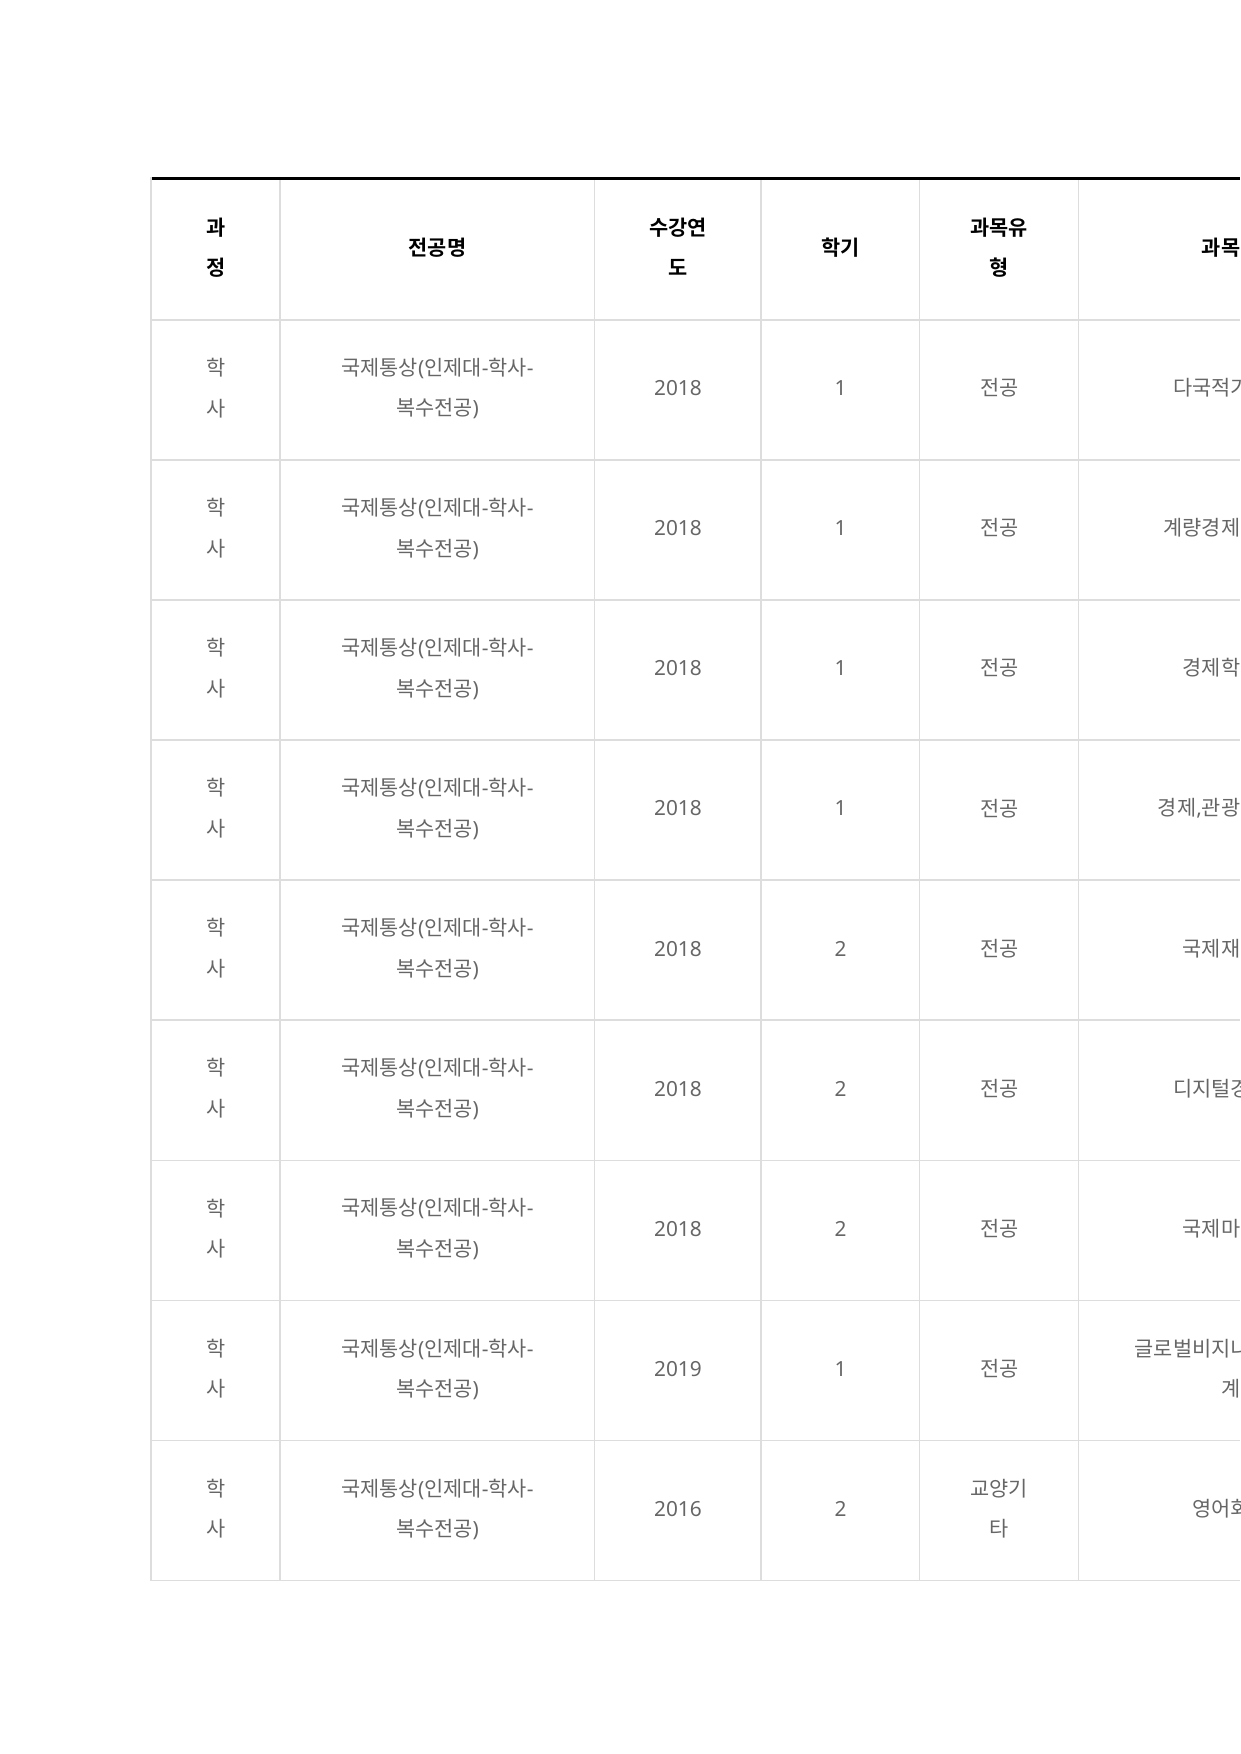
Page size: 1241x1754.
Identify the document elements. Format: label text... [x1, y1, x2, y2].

table_cell 전공 [920, 1161, 1078, 1299]
table_cell 2018 [595, 461, 760, 599]
table_cell 국제통상(인제대-학사-복수전공) [281, 601, 594, 739]
table_cell 2016 [595, 1441, 760, 1580]
table_cell 국제통상(인제대-학사-복수전공) [281, 741, 594, 879]
table_cell 국제통상(인제대-학사-복수전공) [281, 461, 594, 599]
table_cell 전공 [920, 881, 1078, 1019]
table_cell 학사 [152, 1021, 279, 1159]
table_cell 경제학원론 [1079, 601, 1240, 739]
table_cell 교양기타 [920, 1441, 1078, 1580]
table_cell 국제통상(인제대-학사-복수전공) [281, 1021, 594, 1159]
table_cell 국제통상(인제대-학사-복수전공) [281, 881, 594, 1019]
table_header 수강연도 [595, 180, 760, 319]
table_cell 경제,관광 통계학 [1079, 741, 1240, 879]
table_cell 학사 [152, 741, 279, 879]
table_cell 계량경제학입문 [1079, 461, 1240, 599]
table_cell 영어회화 [1079, 1441, 1240, 1580]
table_cell 학사 [152, 601, 279, 739]
table_header 과목명 [1079, 180, 1240, 319]
table_cell 국제마케팅 [1079, 1161, 1240, 1299]
table_cell 2018 [595, 1021, 760, 1159]
table_cell 2 [762, 1161, 919, 1299]
table_cell 학사 [152, 881, 279, 1019]
table_header 과정 [152, 180, 279, 319]
table_cell 디지털경제론 [1079, 1021, 1240, 1159]
table_cell 2 [762, 881, 919, 1019]
table_cell 2019 [595, 1301, 760, 1440]
table_cell 2018 [595, 321, 760, 459]
table_cell 국제재무론 [1079, 881, 1240, 1019]
table_cell 2018 [595, 881, 760, 1019]
table_cell 국제통상(인제대-학사-복수전공) [281, 1441, 594, 1580]
table_cell 전공 [920, 601, 1078, 739]
table_cell 2018 [595, 601, 760, 739]
table_cell 1 [762, 1301, 919, 1440]
table_cell 학사 [152, 321, 279, 459]
table_cell 전공 [920, 321, 1078, 459]
table_cell 국제통상(인제대-학사-복수전공) [281, 1301, 594, 1440]
table_cell 전공 [920, 461, 1078, 599]
table_cell 글로벌비지니스진로설계 [1079, 1301, 1240, 1440]
table_cell 2 [762, 1441, 919, 1580]
table_cell 1 [762, 461, 919, 599]
table_cell 2018 [595, 741, 760, 879]
table_cell 학사 [152, 1441, 279, 1580]
table_cell 1 [762, 321, 919, 459]
table_cell 전공 [920, 1301, 1078, 1440]
table_header 학기 [762, 180, 919, 319]
table_cell 국제통상(인제대-학사-복수전공) [281, 321, 594, 459]
table_header 전공명 [281, 180, 594, 319]
table_cell 학사 [152, 1301, 279, 1440]
table_cell 2018 [595, 1161, 760, 1299]
table_cell 학사 [152, 1161, 279, 1299]
table_cell 전공 [920, 1021, 1078, 1159]
table_cell 1 [762, 601, 919, 739]
table_cell 학사 [152, 461, 279, 599]
table_cell 국제통상(인제대-학사-복수전공) [281, 1161, 594, 1299]
table_cell 전공 [920, 741, 1078, 879]
table_header 과목유형 [920, 180, 1078, 319]
table_cell 다국적기업론 [1079, 321, 1240, 459]
table_cell 1 [762, 741, 919, 879]
table_cell 2 [762, 1021, 919, 1159]
